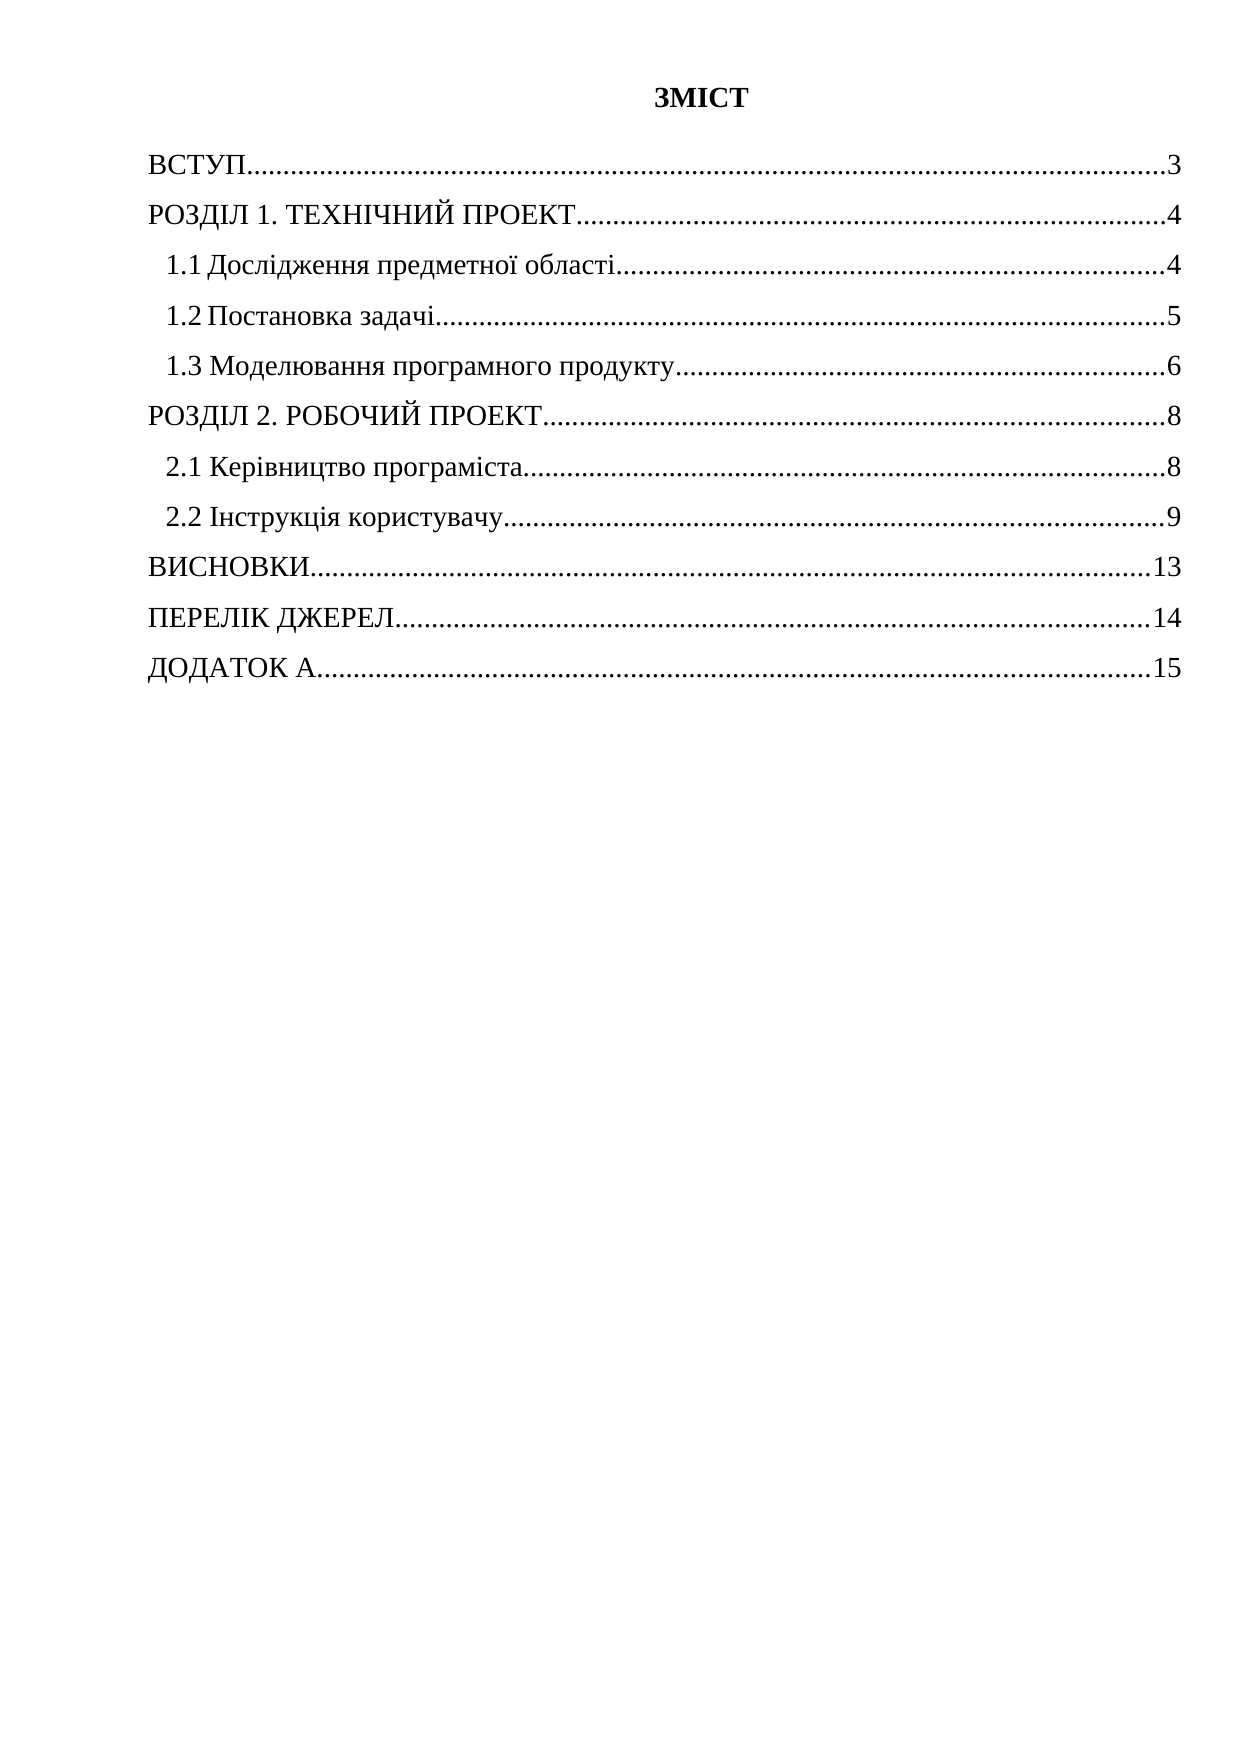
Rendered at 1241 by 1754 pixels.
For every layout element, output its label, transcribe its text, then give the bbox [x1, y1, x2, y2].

text Розділ 1. технічний проект 4 [148, 197, 1181, 231]
text вступ 3 [148, 147, 1181, 180]
text 1.3 Моделювання програмного продукту 6 [165, 348, 1181, 382]
text Висновки 13 [148, 549, 1181, 583]
text 2.1 Керівництво програміста 8 [165, 449, 1181, 482]
text перелік джерел 14 [148, 600, 1181, 633]
text ДодатОк а 15 [148, 650, 1181, 683]
text Зміст [148, 80, 1181, 113]
text 2.2 Інструкція користувачу 9 [165, 499, 1181, 533]
text 1.2 Постановка задачі 5 [165, 298, 1181, 331]
text Розділ 2. Робочий проект 8 [148, 398, 1181, 432]
text 1.1 Дослідження предметної області 4 [165, 247, 1181, 281]
